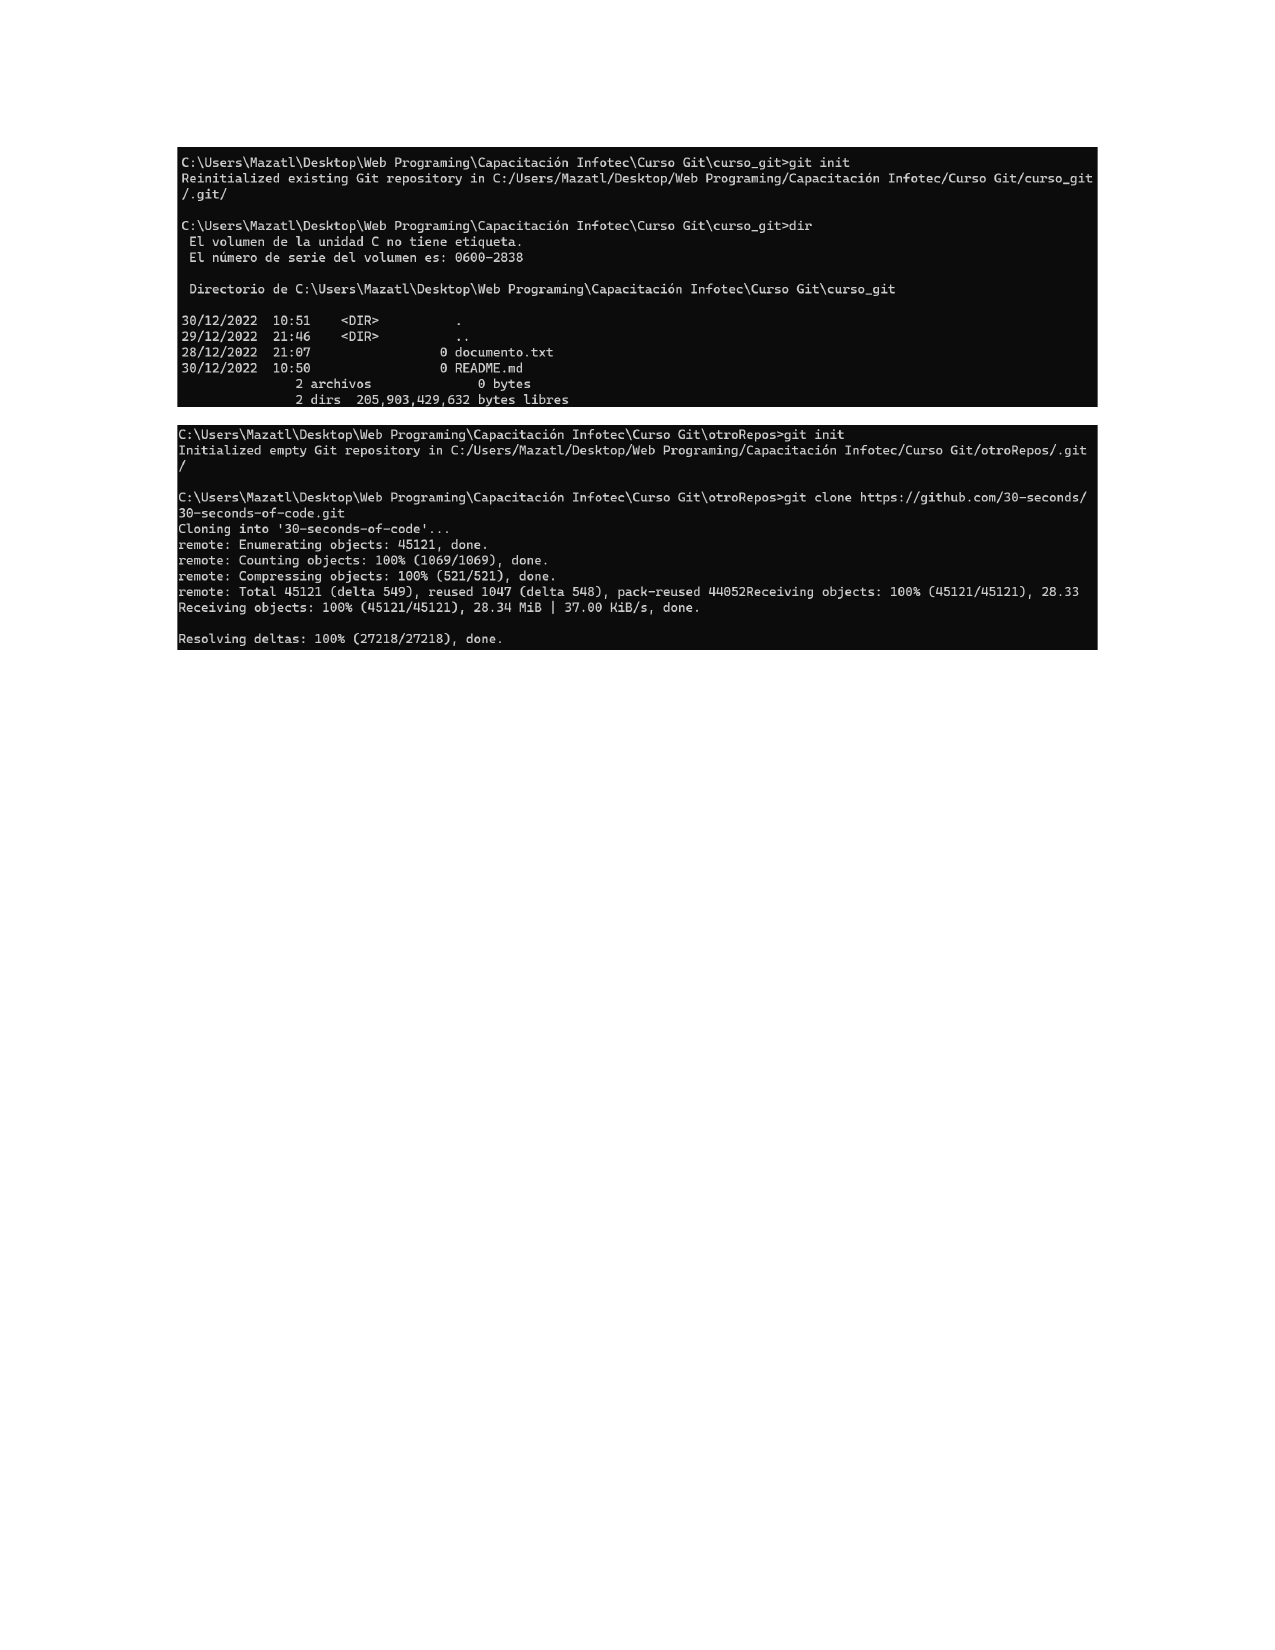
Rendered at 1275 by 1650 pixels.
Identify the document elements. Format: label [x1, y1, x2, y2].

picture [177, 147, 1098, 407]
picture [177, 425, 1098, 650]
